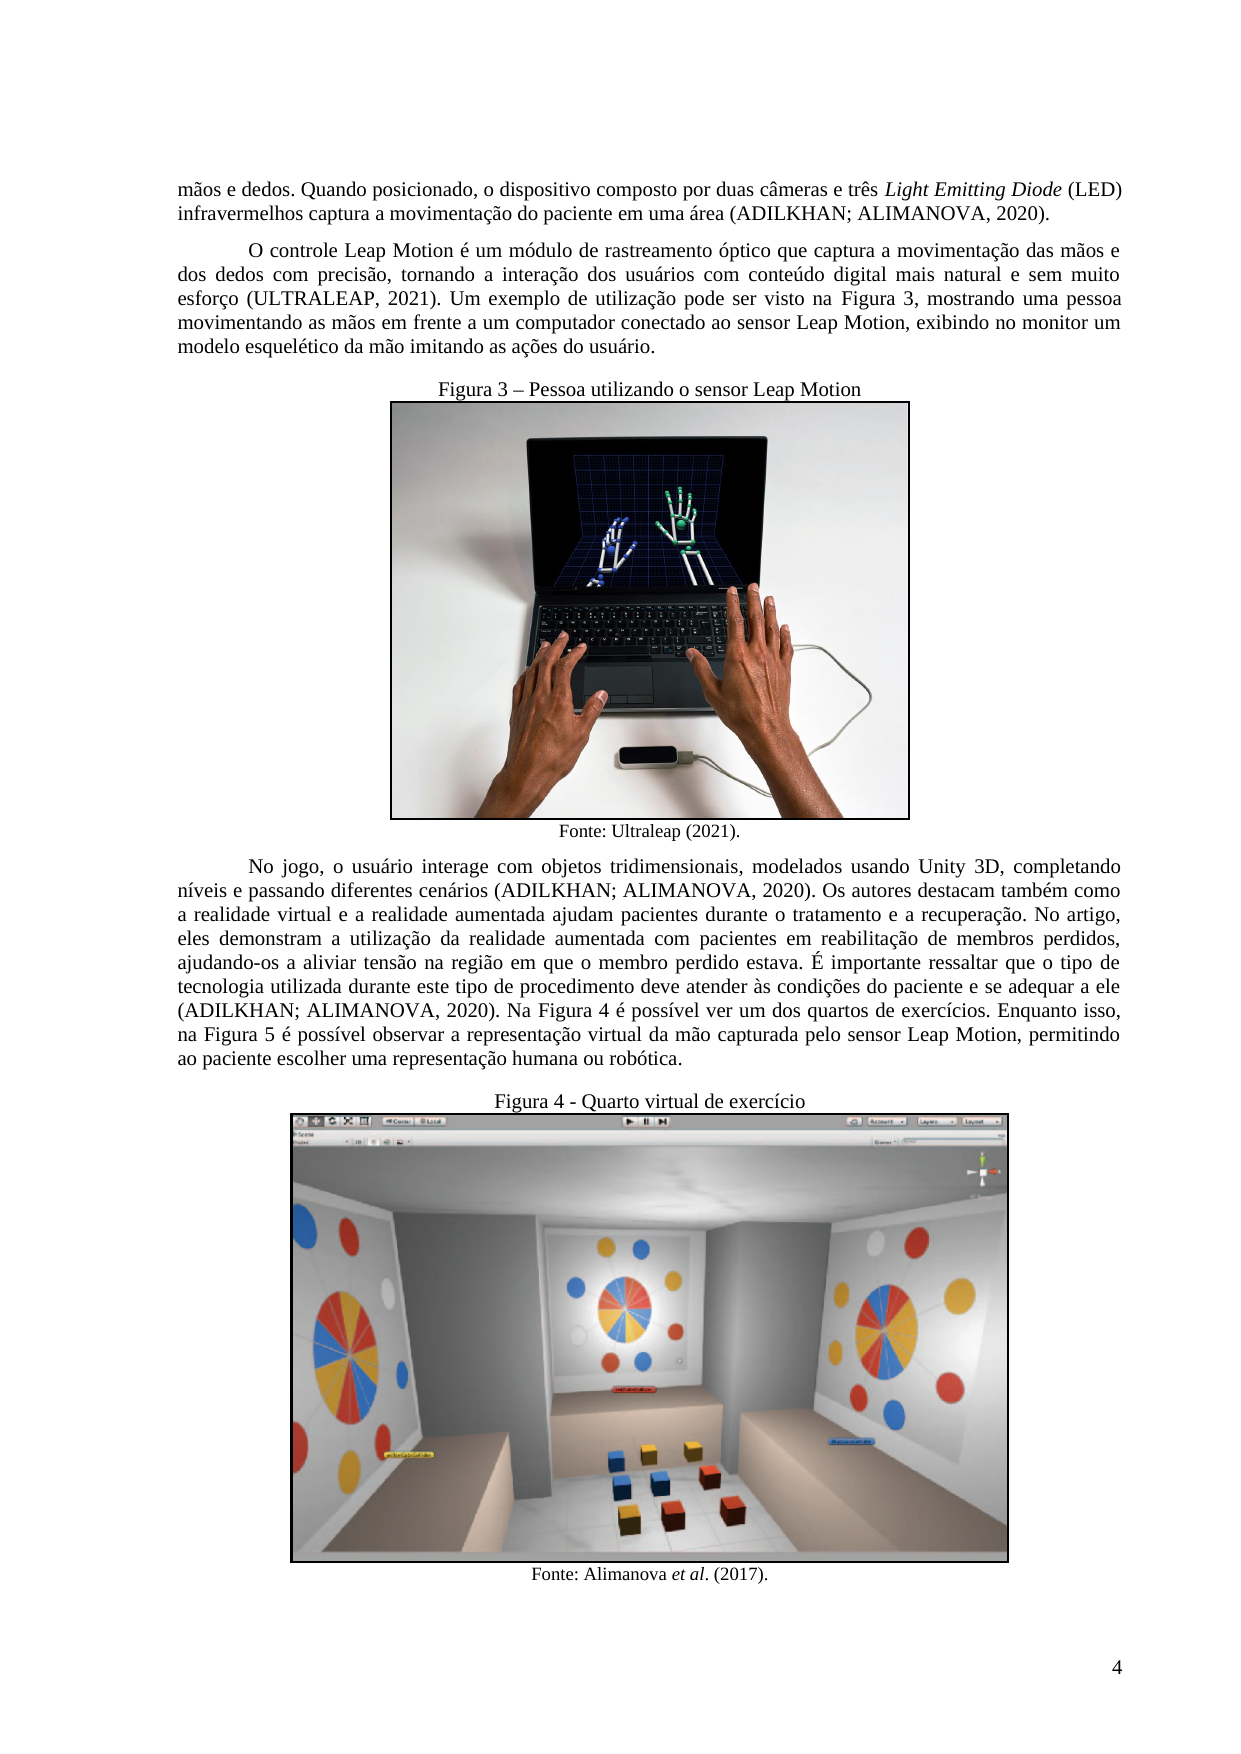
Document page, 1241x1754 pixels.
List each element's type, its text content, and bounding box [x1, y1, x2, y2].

text No jogo, o usuário interage com objetos tridimensionais, modelados usando Unity 3D, completando níveis e passando diferentes cenários (ADILKHAN; ALIMANOVA, 2020). Os autores destacam também como a realidade virtual e a realidade aumentada ajudam pacientes durante o tratamento e a recuperação. No artigo, eles demonstram a utilização da realidade aumentada com pacientes em reabilitação de membros perdidos, ajudando-os a aliviar tensão na região em que o membro perdido estava. É importante ressaltar que o tipo de tecnologia utilizada durante este tipo de procedimento deve atender às condições do paciente e se adequar a ele (ADILKHAN; ALIMANOVA, 2020). Na Figura 4 é possível ver um dos quartos de exercícios. Enquanto isso, na Figura 5 é possível observar a representação virtual da mão capturada pelo sensor Leap Motion, permitindo ao paciente escolher uma representação humana ou robótica. [177, 854, 1122, 1070]
picture [293, 1115, 1007, 1561]
text Figura 4 - Quarto virtual de exercício [177, 1089, 1122, 1113]
text Fonte: Ultraleap (2021). [177, 820, 1122, 841]
text O controle Leap Motion é um módulo de rastreamento óptico que captura a movimentação das mãos e dos dedos com precisão, tornando a interação dos usuários com conteúdo digital mais natural e sem muito esforço (ULTRALEAP, 2021). Um exemplo de utilização pode ser visto na Figura 3, mostrando uma pessoa movimentando as mãos em frente a um computador conectado ao sensor Leap Motion, exibindo no monitor um modelo esquelético da mão imitando as ações do usuário. [177, 238, 1122, 358]
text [177, 177, 1122, 225]
picture [392, 403, 908, 818]
text Figura 3 – Pessoa utilizando o sensor Leap Motion [177, 377, 1122, 401]
text Fonte: Alimanova et al. (2017). [177, 1563, 1122, 1585]
